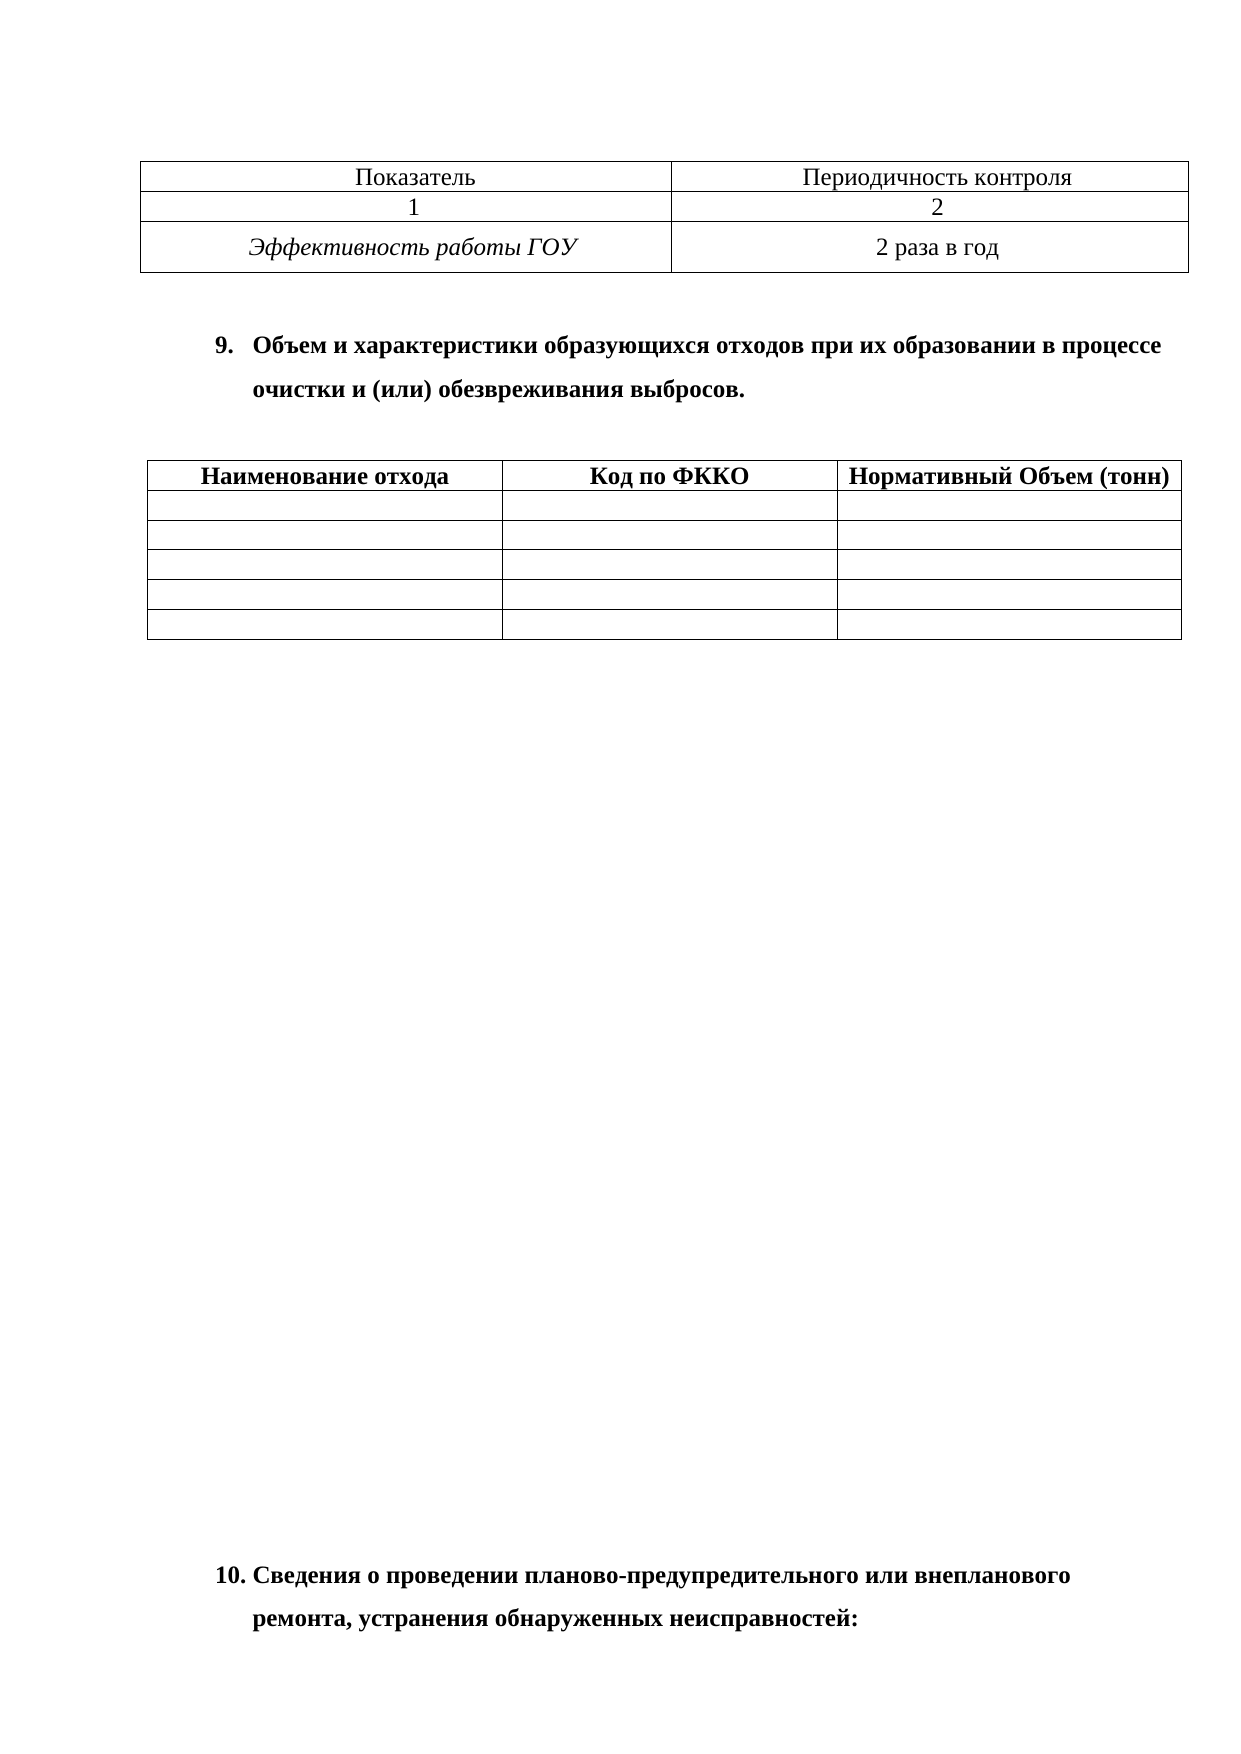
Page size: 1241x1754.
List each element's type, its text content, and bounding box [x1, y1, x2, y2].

table_cell [503, 550, 837, 579]
table_cell [838, 580, 1181, 609]
table_cell [503, 491, 837, 519]
table_cell 2 раза в год [672, 222, 1188, 272]
table_cell [838, 550, 1181, 579]
table_cell [503, 521, 837, 549]
table_cell [838, 610, 1181, 639]
table_cell [148, 491, 502, 519]
table_cell [148, 521, 502, 549]
table_header Периодичность контроля [672, 162, 1188, 191]
list Сведения о проведении планово-предупредительного или внепланового ремонта, устранения обнаруженных неисправностей: [215, 1560, 1166, 1632]
table_cell [503, 610, 837, 639]
table_cell Эффективность работы ГОУ [141, 222, 671, 272]
table_cell 1 [141, 192, 671, 221]
table_cell [503, 580, 837, 609]
table_cell [148, 580, 502, 609]
table_cell 2 [672, 192, 1188, 221]
table_header Наименование отхода [148, 461, 502, 490]
table_cell [148, 550, 502, 579]
table_header Нормативный Объем (тонн) [838, 461, 1181, 490]
table_header Показатель [141, 162, 671, 191]
table_header Код по ФККО [503, 461, 837, 490]
table_cell [838, 491, 1181, 519]
table_cell [148, 610, 502, 639]
table_cell [838, 521, 1181, 549]
list Объем и характеристики образующихся отходов при их образовании в процессе очистки и (или) обезвреживания выбросов. [215, 331, 1166, 402]
